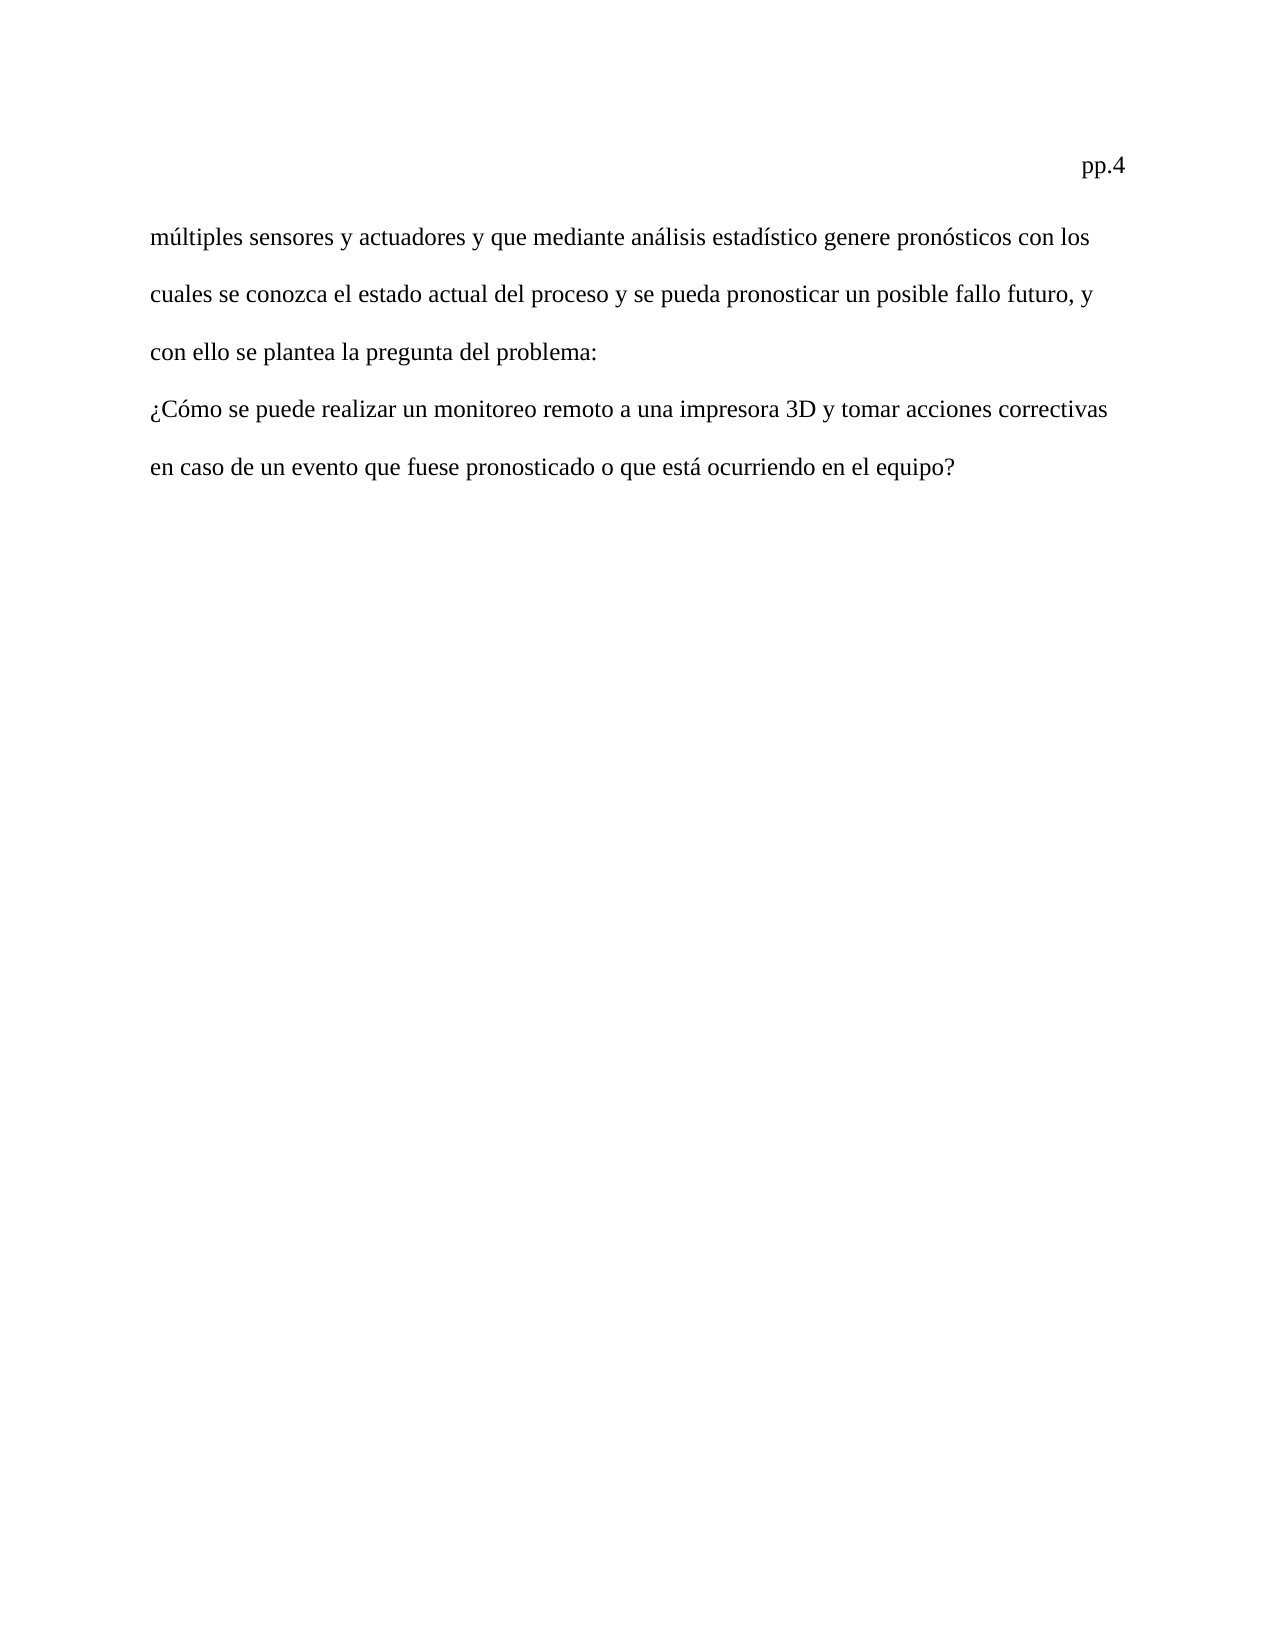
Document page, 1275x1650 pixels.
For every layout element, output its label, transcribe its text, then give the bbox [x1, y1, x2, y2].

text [150, 222, 1125, 366]
text ¿Cómo se puede realizar un monitoreo remoto a una impresora 3D y tomar acciones correctivas en caso de un evento que fuese pronosticado o que está ocurriendo en el equipo? [150, 394, 1125, 481]
